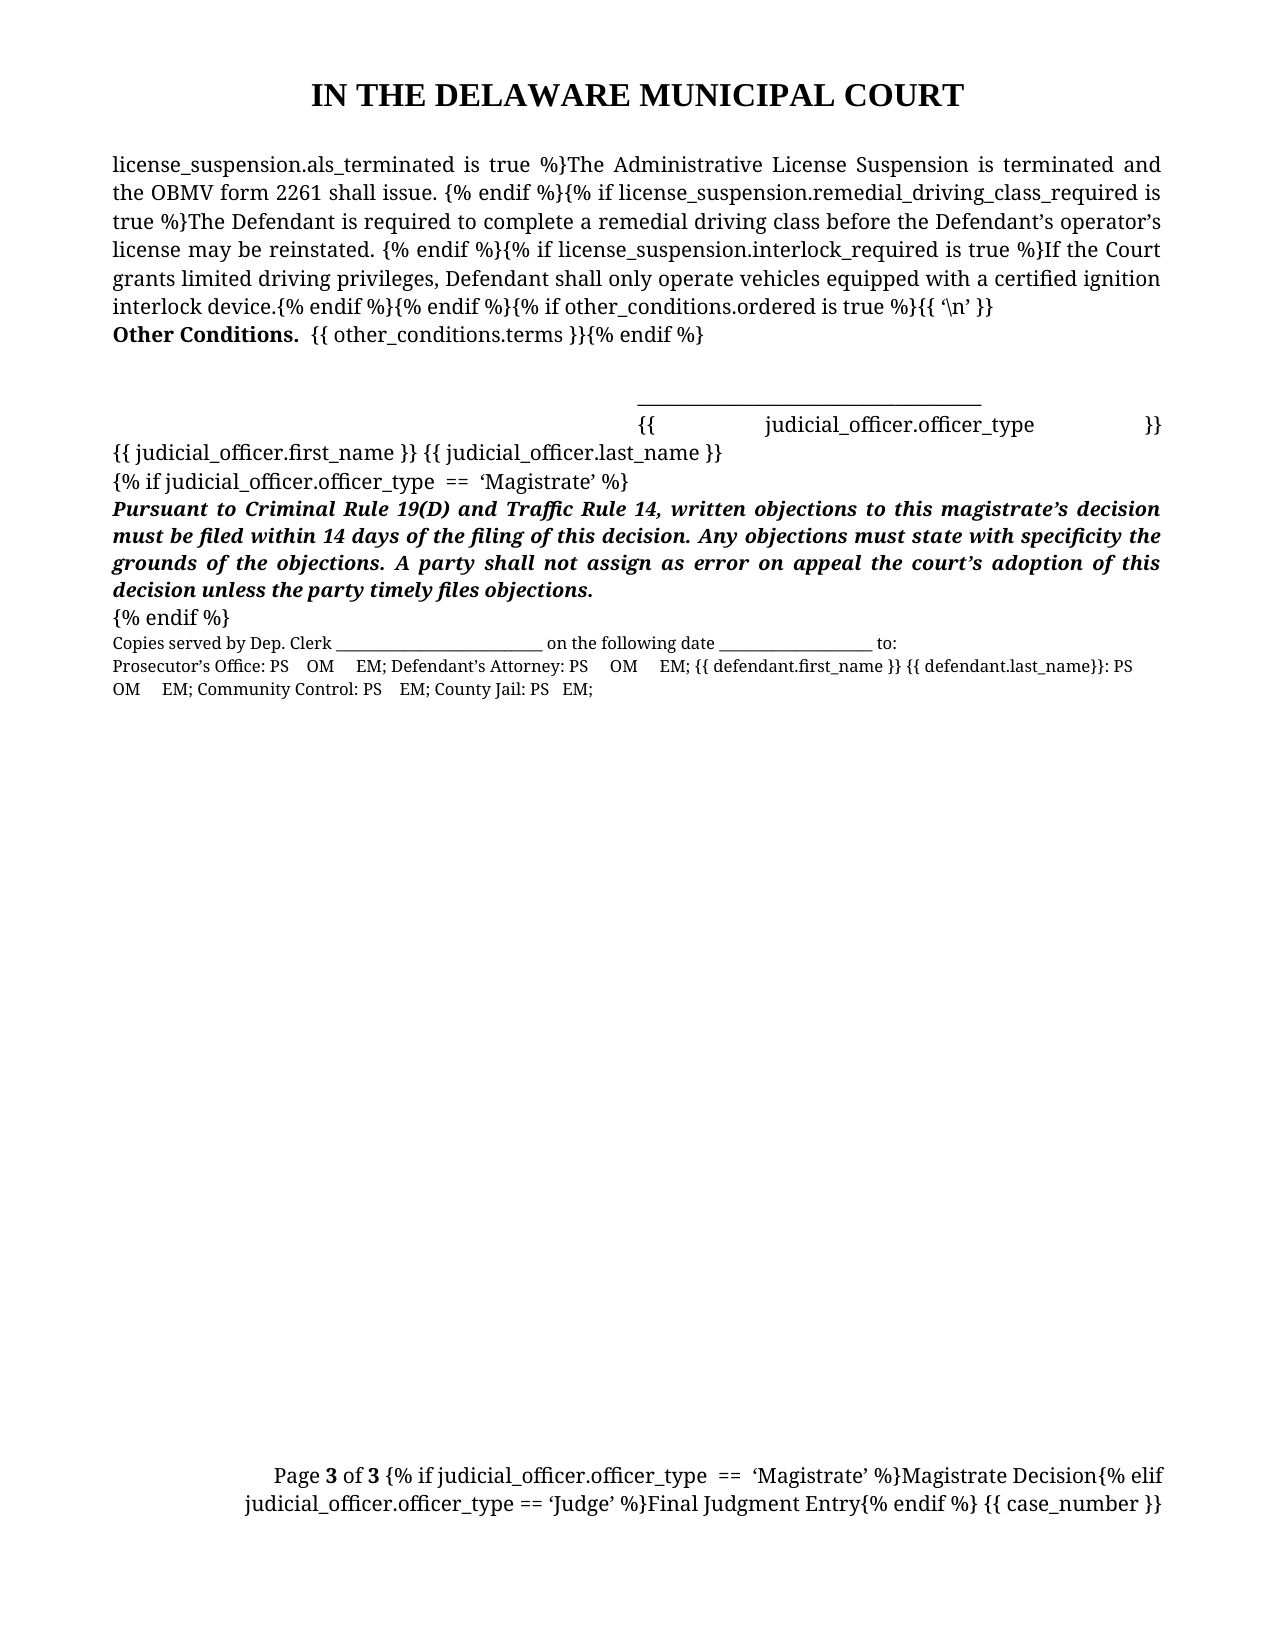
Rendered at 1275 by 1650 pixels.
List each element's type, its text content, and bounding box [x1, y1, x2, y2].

text {% if judicial_officer.officer_type == ‘Magistrate’ %} [112, 467, 1162, 495]
text {{ judicial_officer.officer_type }} {{ judicial_officer.first_name }} {{ judicial_officer.last_name }} [112, 410, 1162, 467]
text {% endif %} [112, 603, 1162, 632]
text Copies served by Dep. Clerk ___________________________ on the following date ____________________ to: [112, 632, 1162, 654]
text Pursuant to Criminal Rule 19(D) and Traffic Rule 14, written objections to this magistrate’s decision must be filed within 14 days of the filing of this decision. Any objections must state with specificity the grounds of the objections. A party shall not assign as error on appeal the court’s adoption of this decision unless the party timely files objections. [112, 495, 1162, 603]
text Other Conditions. {{ other_conditions.terms }}{% endif %} [112, 321, 1162, 349]
text ____________________________________ [112, 382, 1162, 410]
text Prosecutor’s Office: PS OM EM; Defendant’s Attorney: PS OM EM; {{ defendant.first_name }} {{ defendant.last_name}}: PS OM EM; Community Control: PS EM; County Jail: PS EM; [112, 654, 1162, 700]
